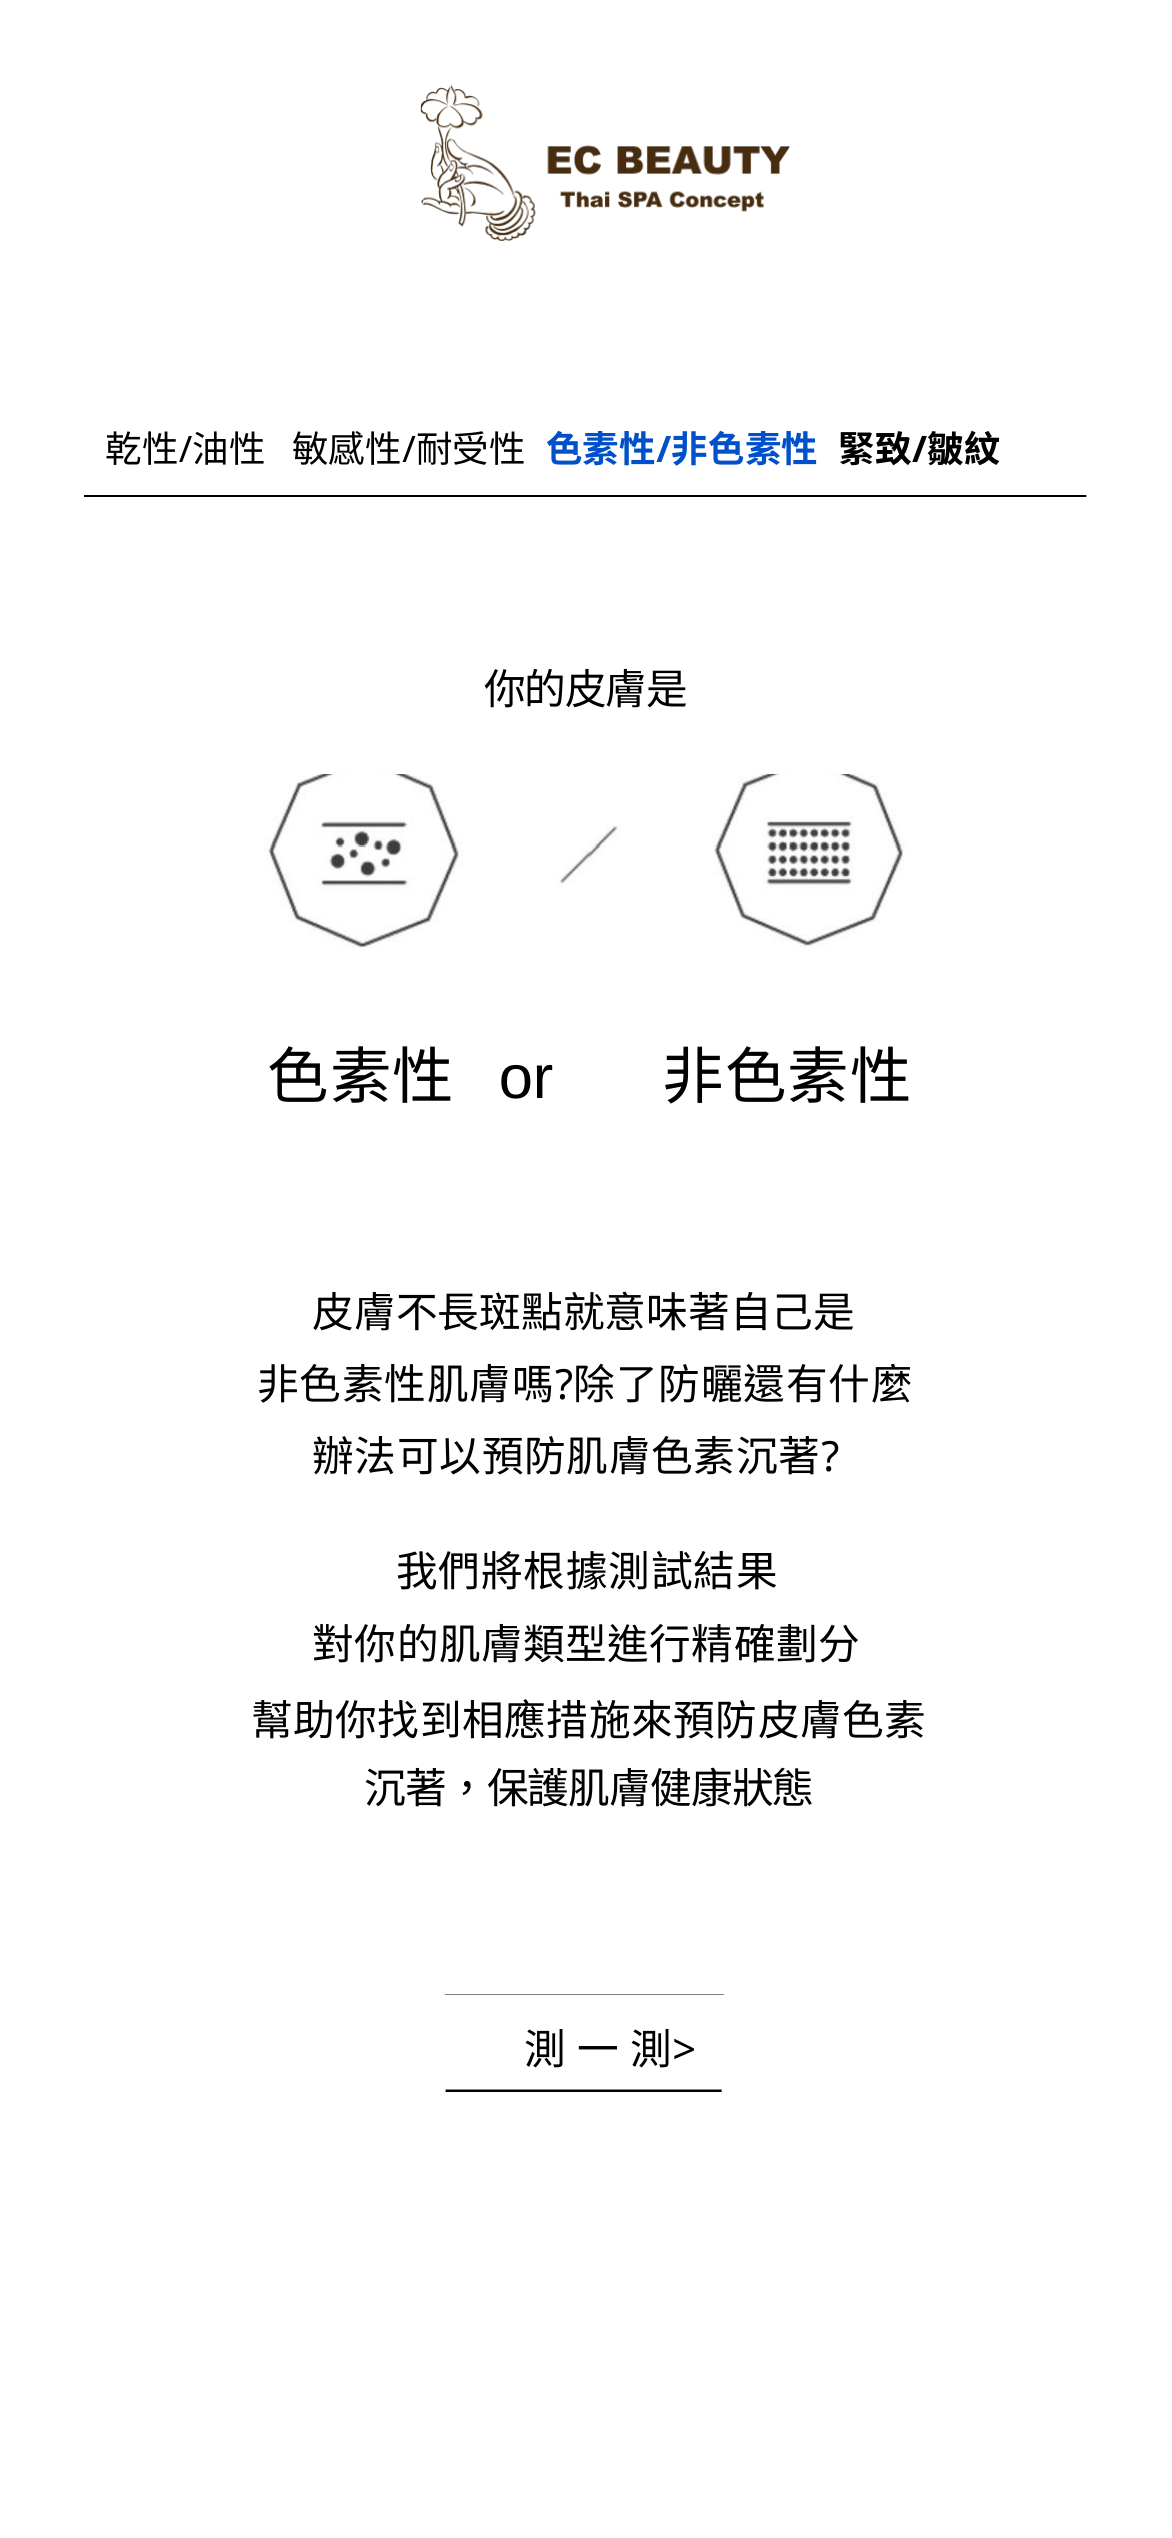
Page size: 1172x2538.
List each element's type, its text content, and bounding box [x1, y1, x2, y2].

text 色素性 or 非色素性 [267, 1037, 1165, 1113]
text 辦法可以預防肌膚色素沉著? [312, 1430, 1165, 1482]
text 測 一 測> [524, 2022, 1165, 2075]
picture [239, 774, 939, 949]
text 我們將根據測試結果 [396, 1545, 1165, 1597]
text 非色素性肌膚嗎?除了防曬還有什麼 [257, 1358, 1165, 1410]
picture [445, 2088, 722, 2092]
picture [420, 72, 790, 255]
text 皮膚不長斑點就意味著自己是 [312, 1286, 1165, 1338]
text 乾性/油性 敏感性/耐受性 色素性/非色素性 緊致/皺紋 [105, 427, 1165, 472]
text 你的皮膚是 [484, 663, 1165, 715]
text 對你的肌膚類型進行精確劃分 [312, 1618, 1165, 1670]
text 幫助你找到相應措施來預防皮膚色素 沉著，保護肌膚健康狀態 [251, 1691, 928, 1816]
